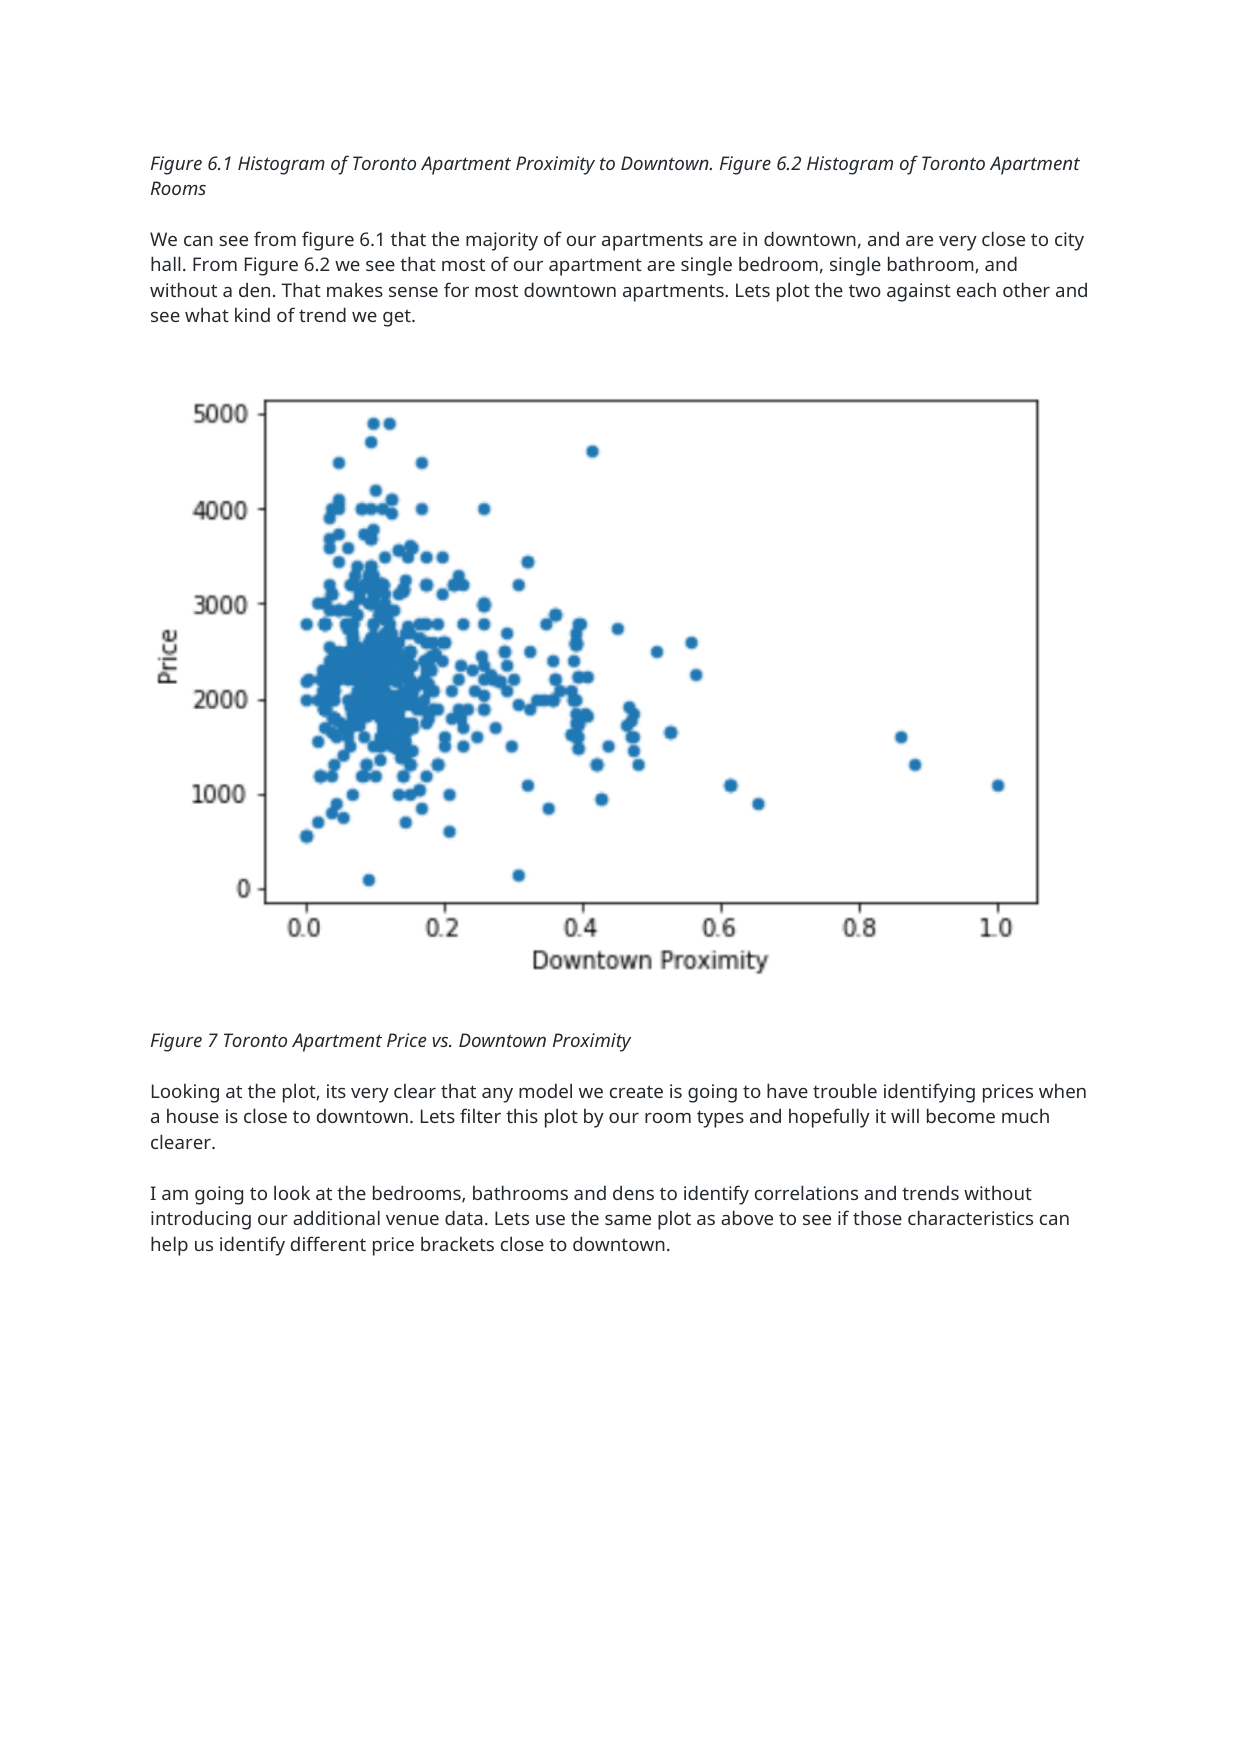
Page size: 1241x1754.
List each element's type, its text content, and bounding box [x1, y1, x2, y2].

text I am going to look at the bedrooms, bathrooms and dens to identify correlations and trends without introducing our additional venue data. Lets use the same plot as above to see if those characteristics can help us identify different price brackets close to downtown. [150, 1180, 1090, 1256]
picture [150, 353, 1091, 1003]
text Figure 6.1 Histogram of Toronto Apartment Proximity to Downtown. Figure 6.2 Histogram of Toronto Apartment Rooms [150, 150, 1090, 201]
text We can see from figure 6.1 that the majority of our apartments are in downtown, and are very close to city hall. From Figure 6.2 we see that most of our apartment are single bedroom, single bathroom, and without a den. That makes sense for most downtown apartments. Lets plot the two against each other and see what kind of trend we get. [150, 226, 1090, 328]
text Looking at the plot, its very clear that any model we create is going to have trouble identifying prices when a house is close to downtown. Lets filter this plot by our room types and hopefully it will become much clearer. [150, 1078, 1090, 1155]
text Figure 7 Toronto Apartment Price vs. Downtown Proximity [150, 1028, 1090, 1053]
